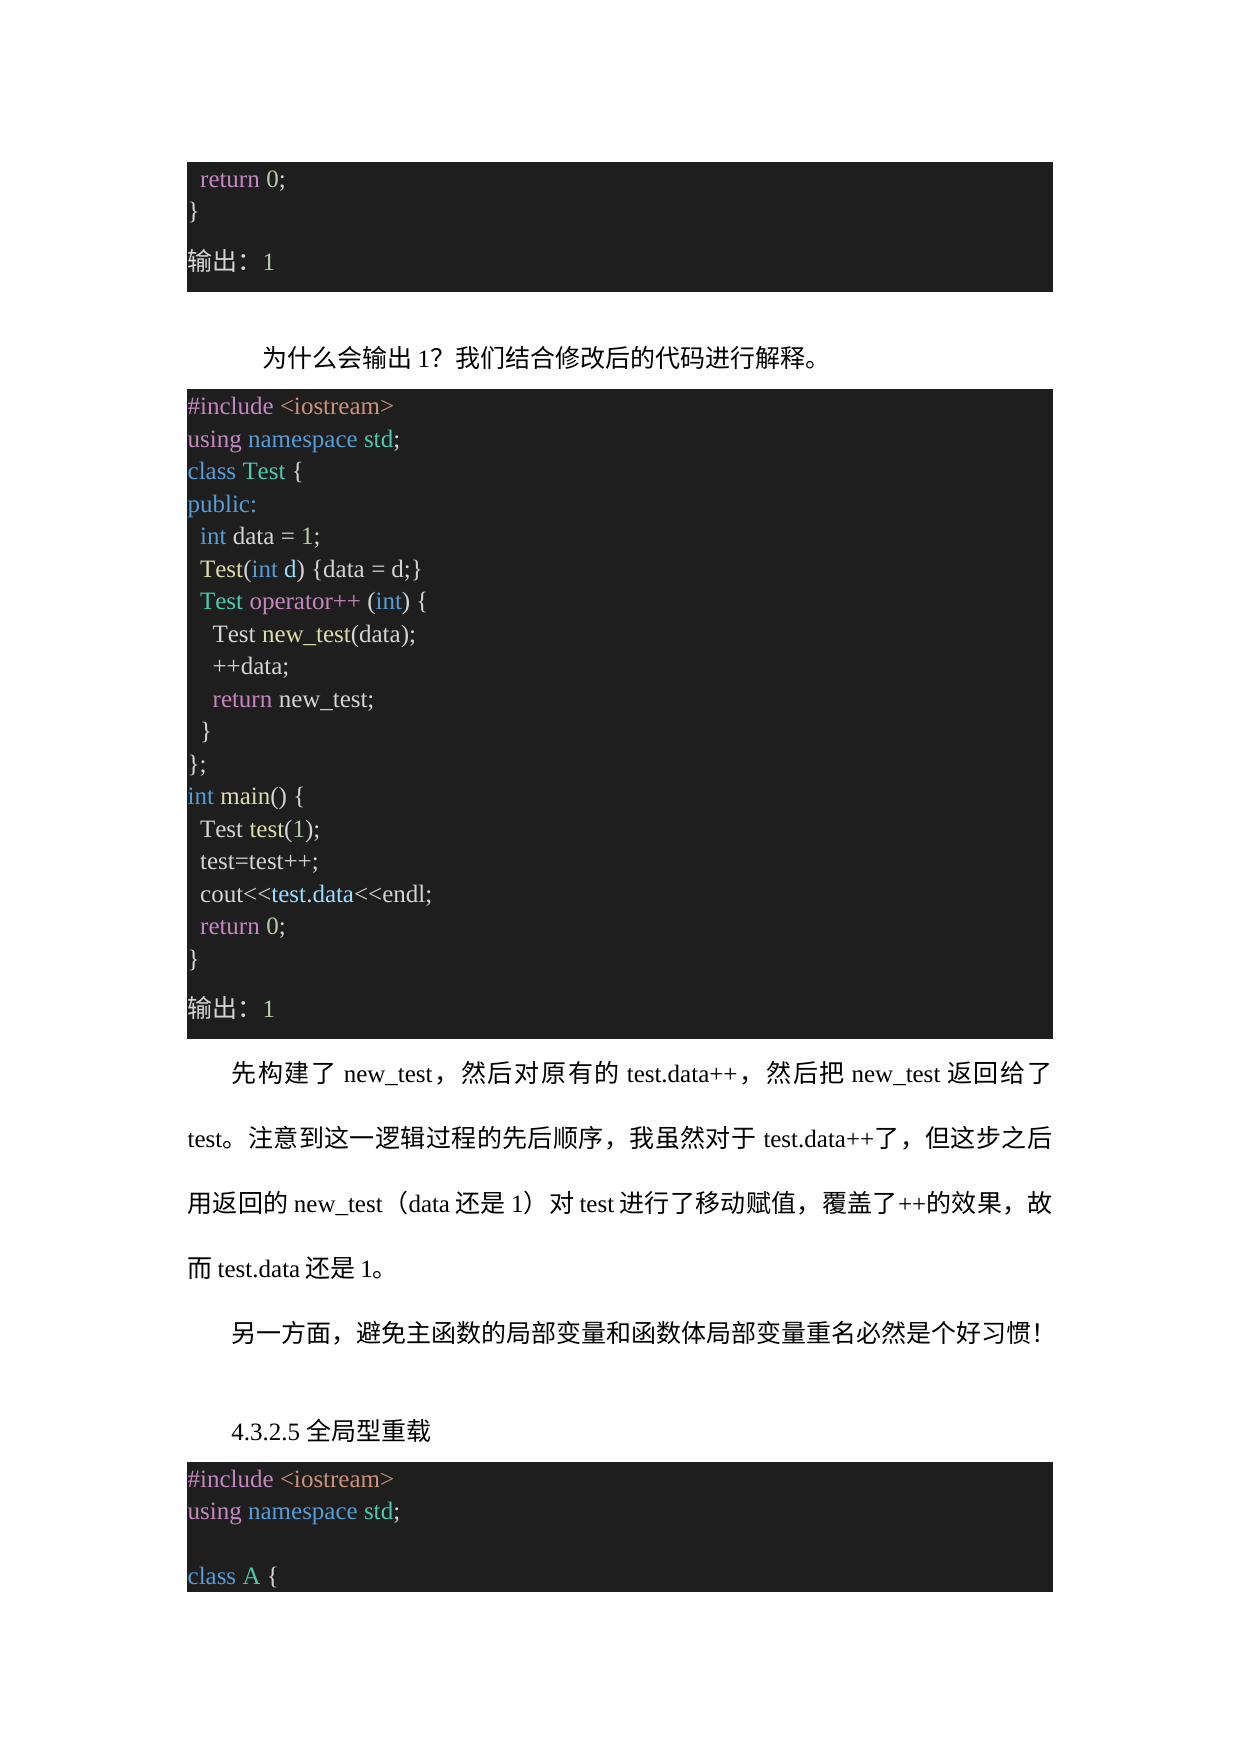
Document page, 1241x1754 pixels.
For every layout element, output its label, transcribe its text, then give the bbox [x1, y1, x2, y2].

text cout<<test.data<<endl; [187, 877, 1053, 909]
text using namespace std; [187, 1494, 1053, 1527]
text return 0; [187, 162, 1053, 194]
text 输出：1 [187, 974, 1053, 1039]
text #include <iostream> [187, 389, 1053, 422]
text 另一方面，避免主函数的局部变量和函数体局部变量重名必然是个好习惯！ [187, 1299, 1053, 1364]
text } [187, 942, 1053, 974]
text int data = 1; [187, 519, 1053, 552]
text public: [187, 487, 1053, 519]
text Test new_test(data); [187, 617, 1053, 649]
text class A { [187, 1559, 1053, 1592]
text test=test++; [187, 844, 1053, 877]
text class Test { [187, 454, 1053, 487]
text 先构建了new_test，然后对原有的test.data++，然后把new_test返回给了test。注意到这一逻辑过程的先后顺序，我虽然对于test.data++了，但这步之后用返回的new_test（data还是1）对test进行了移动赋值，覆盖了++的效果，故而test.data还是1。 [187, 1039, 1053, 1299]
text } [187, 194, 1053, 227]
text int main() { [187, 779, 1053, 812]
text using namespace std; [187, 422, 1053, 454]
text Test test(1); [187, 812, 1053, 844]
text Test operator++ (int) { [187, 584, 1053, 617]
text } [187, 714, 1053, 747]
text #include <iostream> [187, 1462, 1053, 1494]
text 输出：1 [187, 227, 1053, 292]
text Test(int d) {data = d;} [187, 552, 1053, 584]
list 为什么会输出1？我们结合修改后的代码进行解释。 [187, 324, 1053, 389]
text return 0; [187, 909, 1053, 942]
text 4.3.2.5 全局型重载 [187, 1397, 1053, 1462]
text ++data; [187, 649, 1053, 682]
text }; [187, 747, 1053, 779]
text return new_test; [187, 682, 1053, 714]
